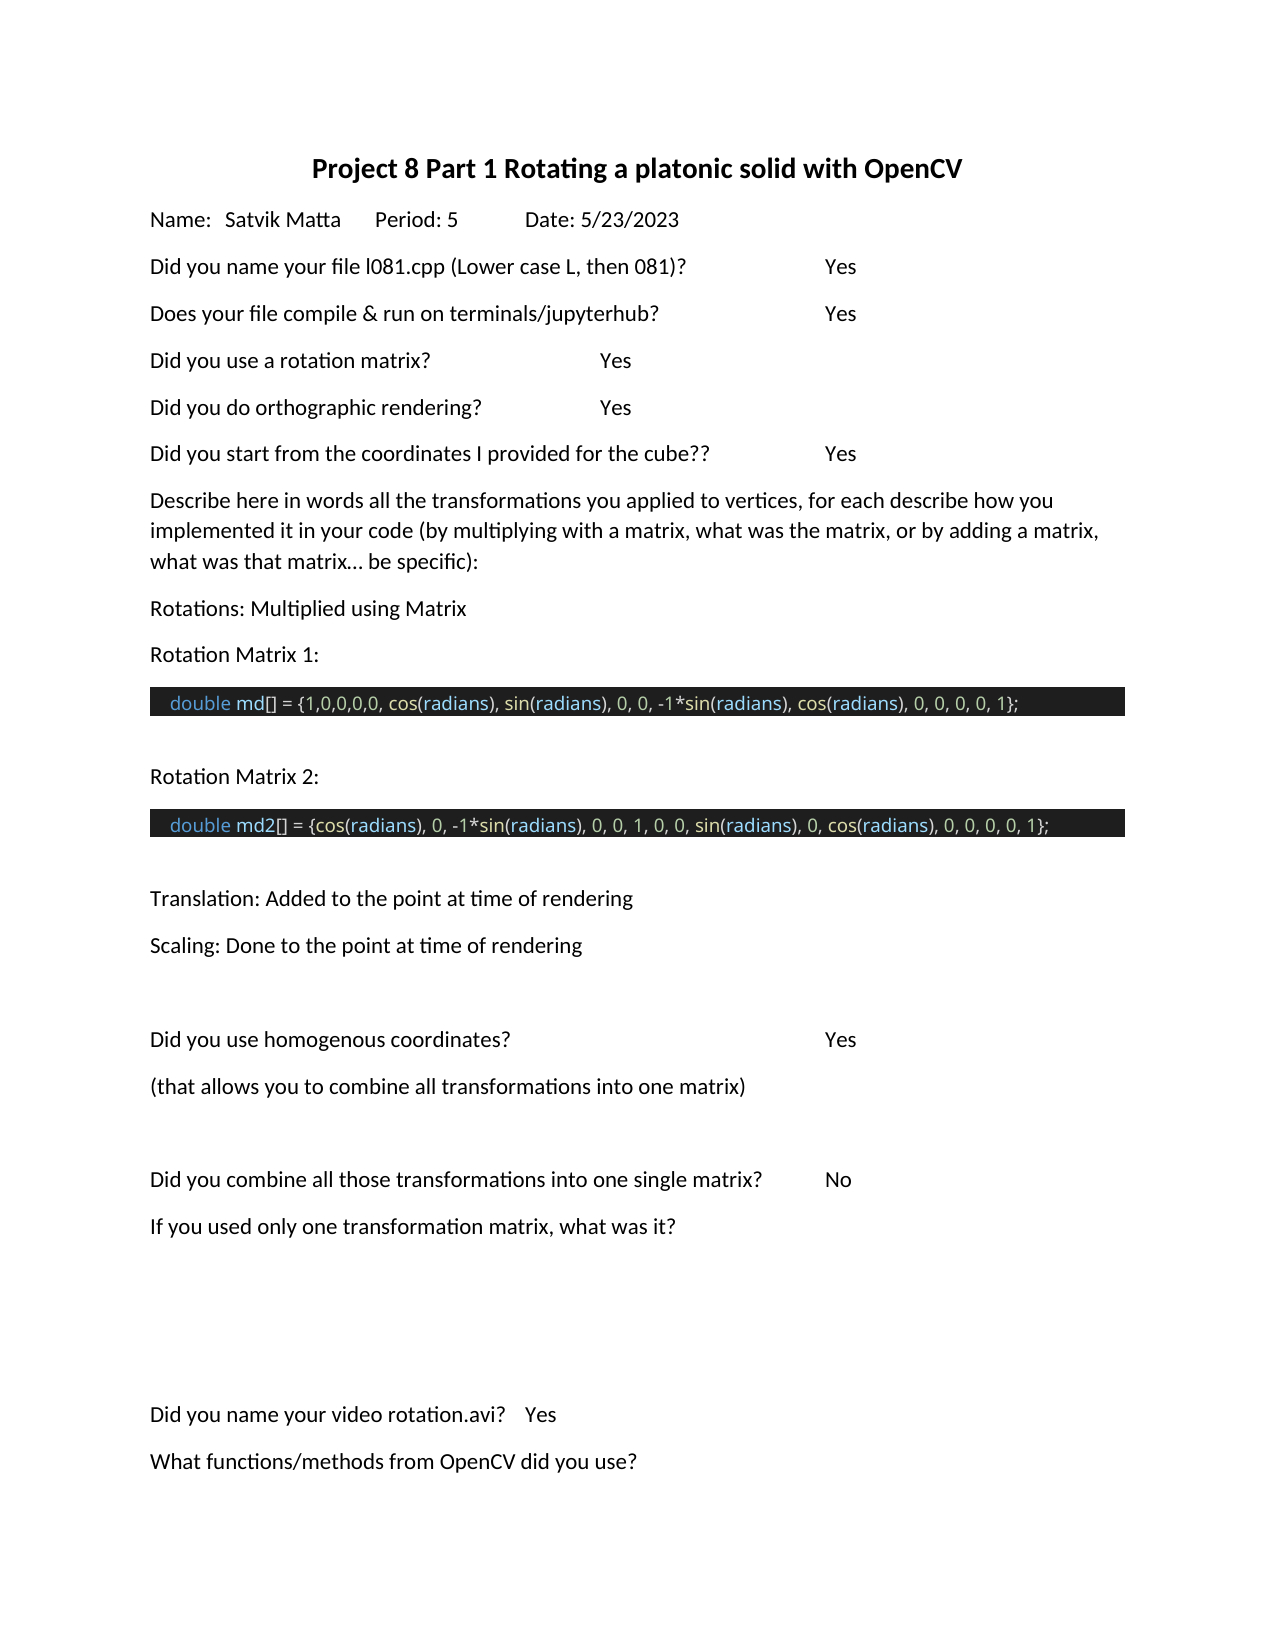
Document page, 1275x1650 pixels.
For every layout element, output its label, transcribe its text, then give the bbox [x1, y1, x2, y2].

text Project 8 Part 1 Rotating a platonic solid with OpenCV [150, 150, 1125, 186]
text Name: Satvik Matta Period: 5 Date: 5/23/2023 [150, 205, 1125, 233]
text Rotation Matrix 2: [150, 762, 1125, 790]
text If you used only one transformation matrix, what was it? [150, 1212, 1125, 1240]
text Did you use a rotation matrix? Yes [150, 346, 1125, 374]
text Did you name your file l081.cpp (Lower case L, then 081)? Yes [150, 252, 1125, 280]
text Did you name your video rotation.avi? Yes [150, 1400, 1125, 1428]
text Does your file compile & run on terminals/jupyterhub? Yes [150, 299, 1125, 327]
text Did you use homogenous coordinates? Yes [150, 1025, 1125, 1053]
text (that allows you to combine all transformations into one matrix) [150, 1072, 1125, 1100]
text Describe here in words all the transformations you applied to vertices, for each describe how you implemented it in your code (by multiplying with a matrix, what was the matrix, or by adding a matrix, what was that matrix… be specific): [150, 486, 1125, 575]
text Translation: Added to the point at time of rendering [150, 884, 1125, 912]
text double md2[] = {cos(radians), 0, -1*sin(radians), 0, 0, 1, 0, 0, sin(radians), 0, cos(radians), 0, 0, 0, 0, 1}; [150, 809, 1125, 837]
text Rotations: Multiplied using Matrix [150, 594, 1125, 622]
text double md[] = {1,0,0,0,0, cos(radians), sin(radians), 0, 0, -1*sin(radians), cos(radians), 0, 0, 0, 0, 1}; [150, 687, 1125, 716]
text Did you combine all those transformations into one single matrix? No [150, 1166, 1125, 1193]
text Did you do orthographic rendering? Yes [150, 393, 1125, 421]
text Did you start from the coordinates I provided for the cube?? Yes [150, 439, 1125, 467]
text Scaling: Done to the point at time of rendering [150, 931, 1125, 959]
text Rotation Matrix 1: [150, 641, 1125, 668]
text What functions/methods from OpenCV did you use? [150, 1447, 1125, 1475]
